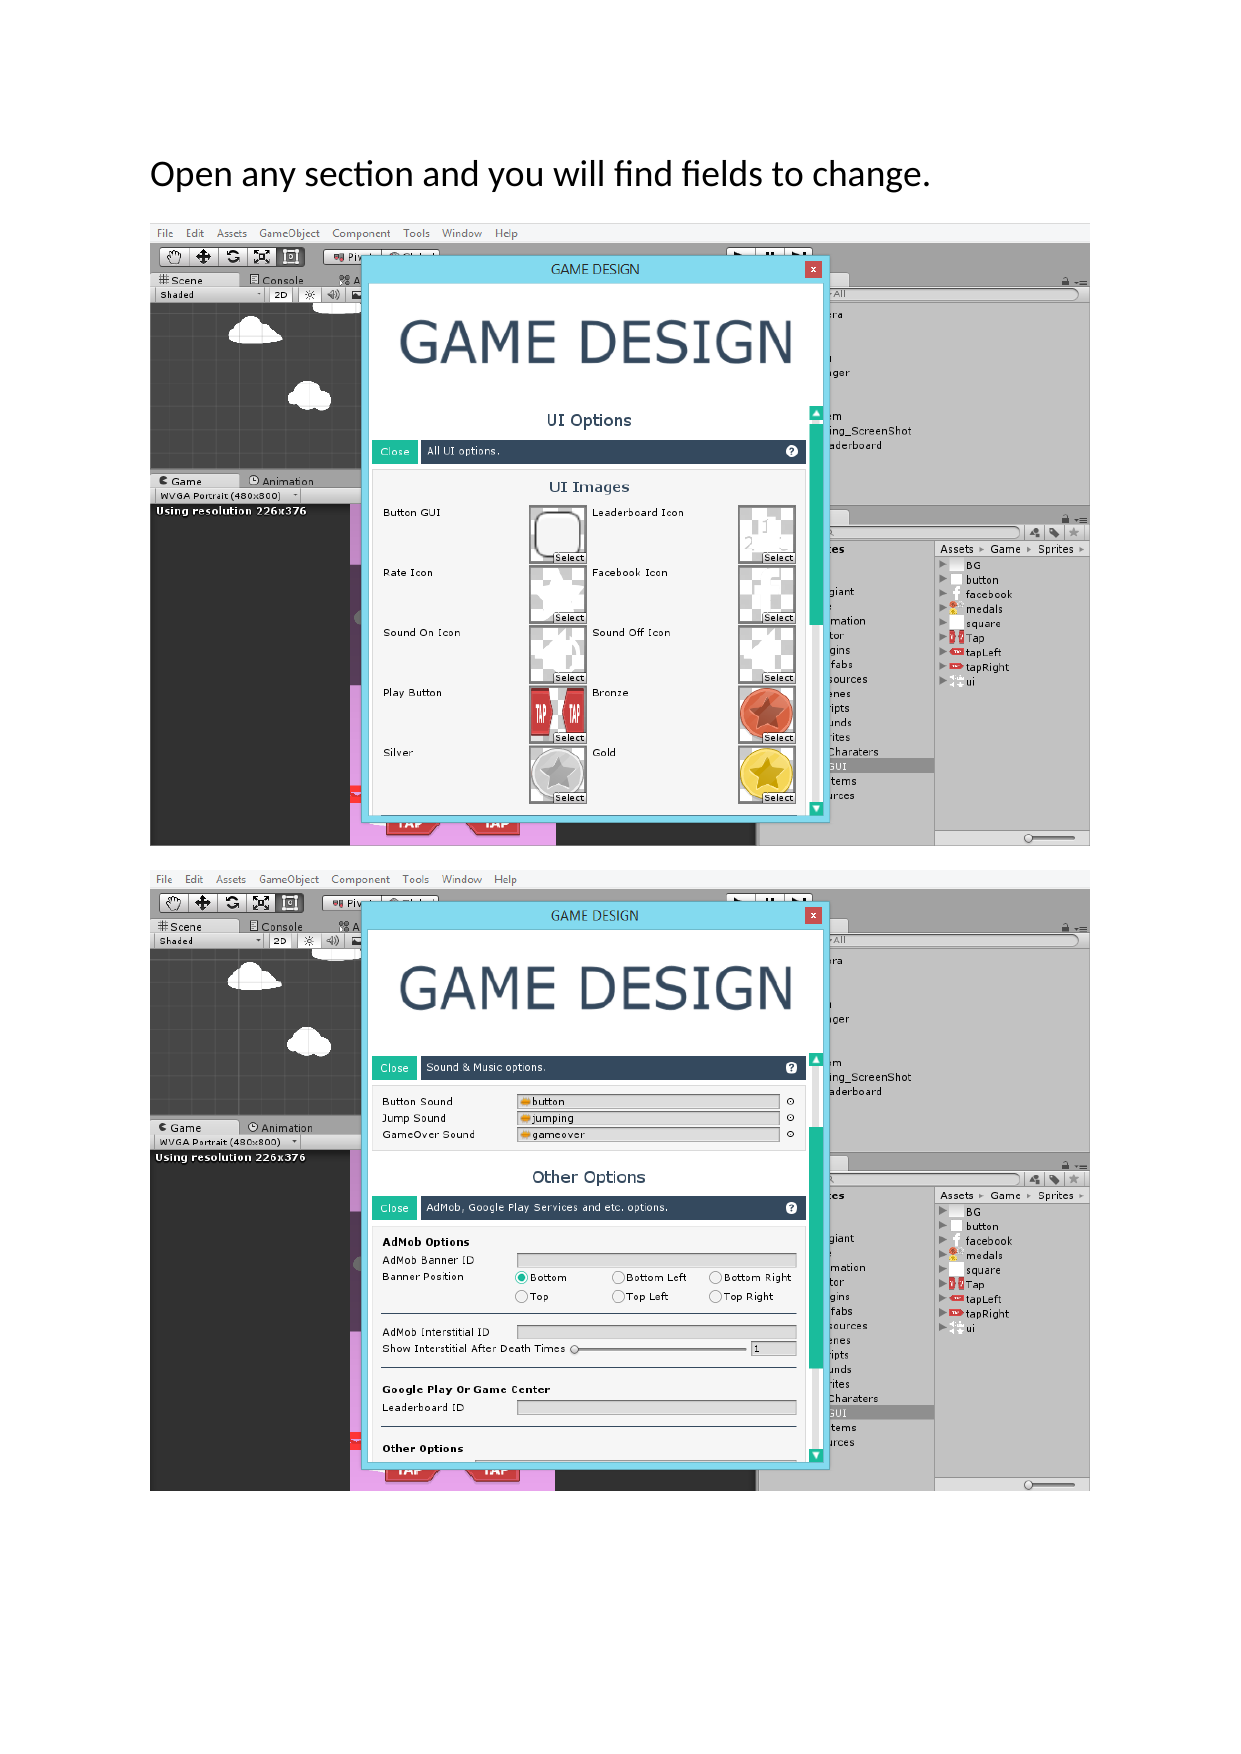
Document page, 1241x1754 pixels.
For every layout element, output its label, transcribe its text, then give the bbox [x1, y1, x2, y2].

text Open any section and you will find fields to change. [150, 150, 1090, 196]
picture [150, 223, 1090, 846]
picture [150, 870, 1090, 1491]
